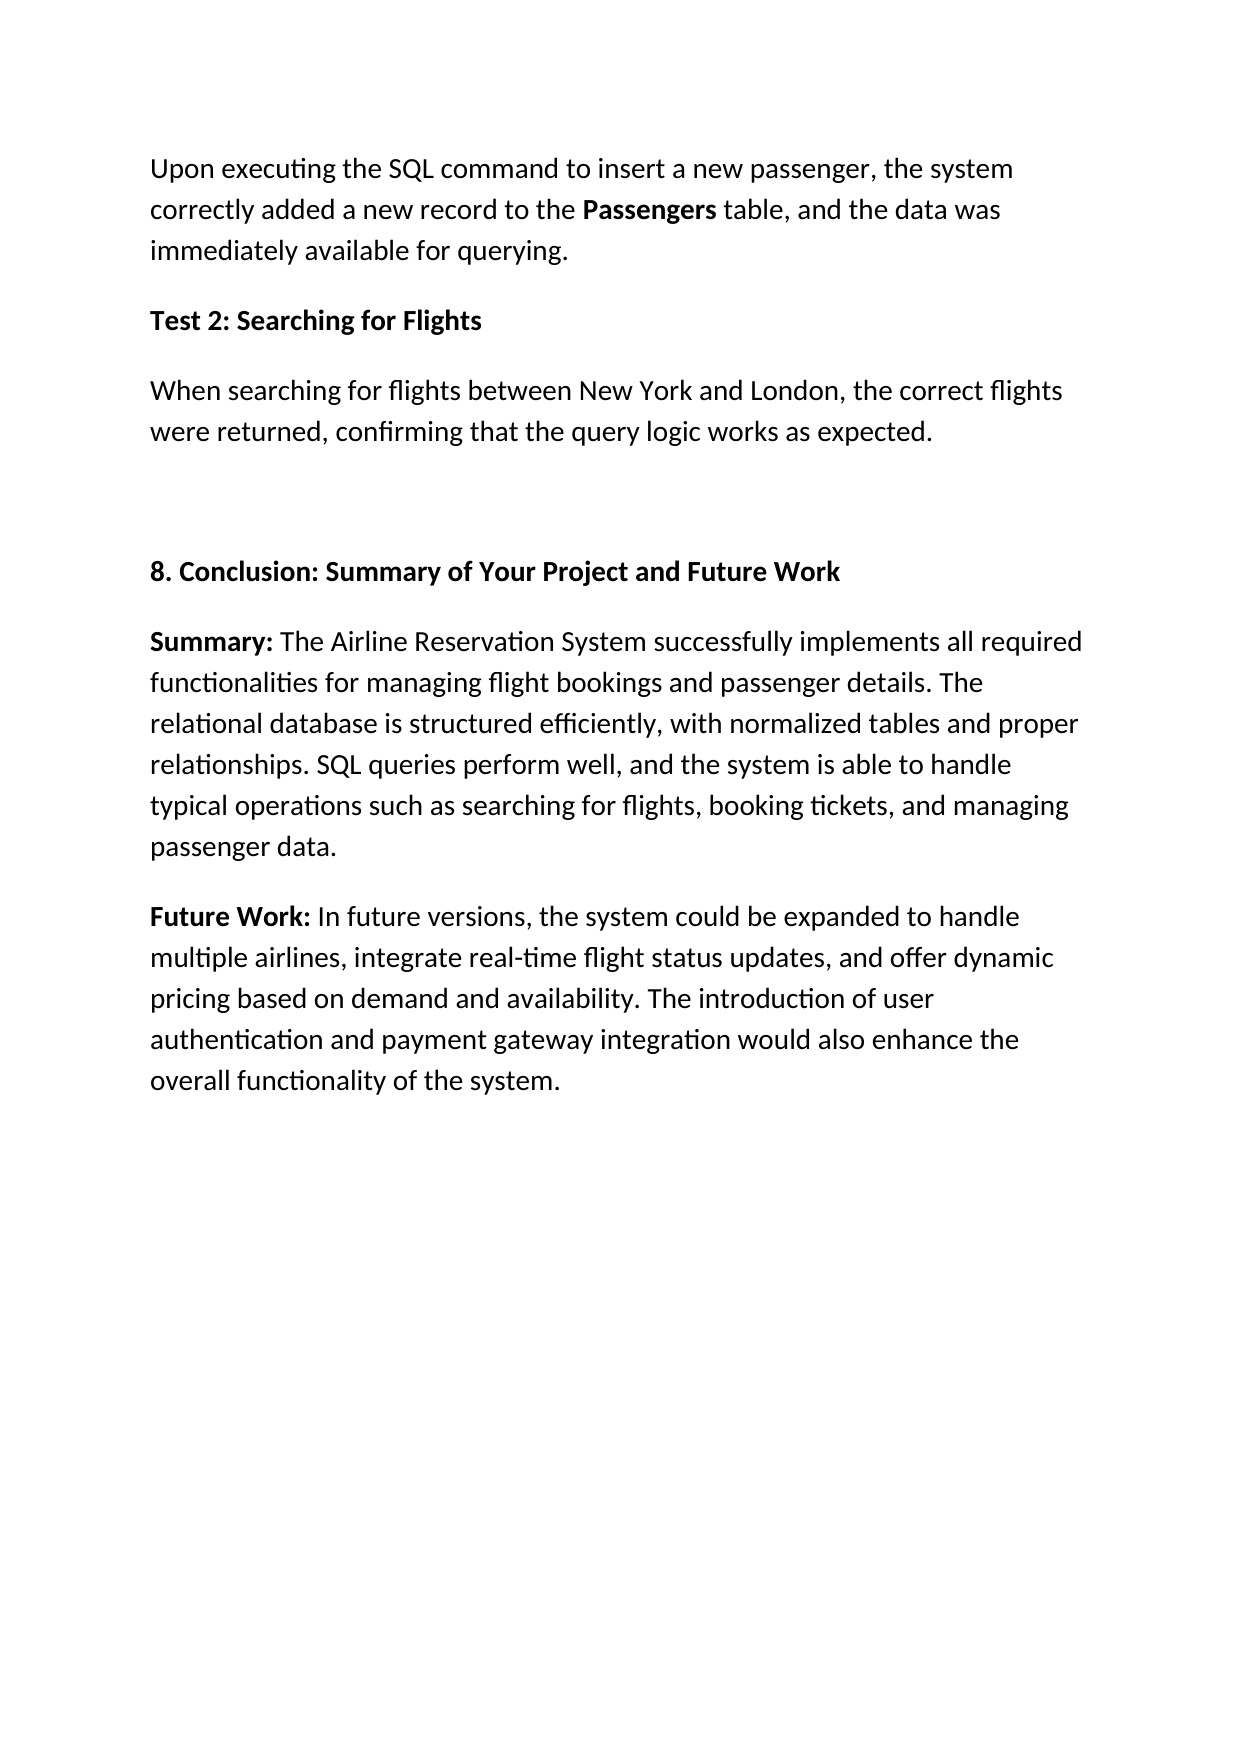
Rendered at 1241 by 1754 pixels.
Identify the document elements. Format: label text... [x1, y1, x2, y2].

subtitle 8. Conclusion: Summary of Your Project and Future Work [150, 553, 1090, 589]
text Summary: The Airline Reservation System successfully implements all required functionalities for managing flight bookings and passenger details. The relational database is structured efficiently, with normalized tables and proper relationships. SQL queries perform well, and the system is able to handle typical operations such as searching for flights, booking tickets, and managing passenger data. [150, 623, 1090, 864]
text Test 2: Searching for Flights [150, 302, 1090, 338]
text Upon executing the SQL command to insert a new passenger, the system correctly added a new record to the Passengers table, and the data was immediately available for querying. [150, 150, 1090, 267]
text Future Work: In future versions, the system could be expanded to handle multiple airlines, integrate real-time flight status updates, and offer dynamic pricing based on demand and availability. The introduction of user authentication and payment gateway integration would also enhance the overall functionality of the system. [150, 898, 1090, 1097]
text When searching for flights between New York and London, the correct flights were returned, confirming that the query logic works as expected. [150, 372, 1090, 449]
